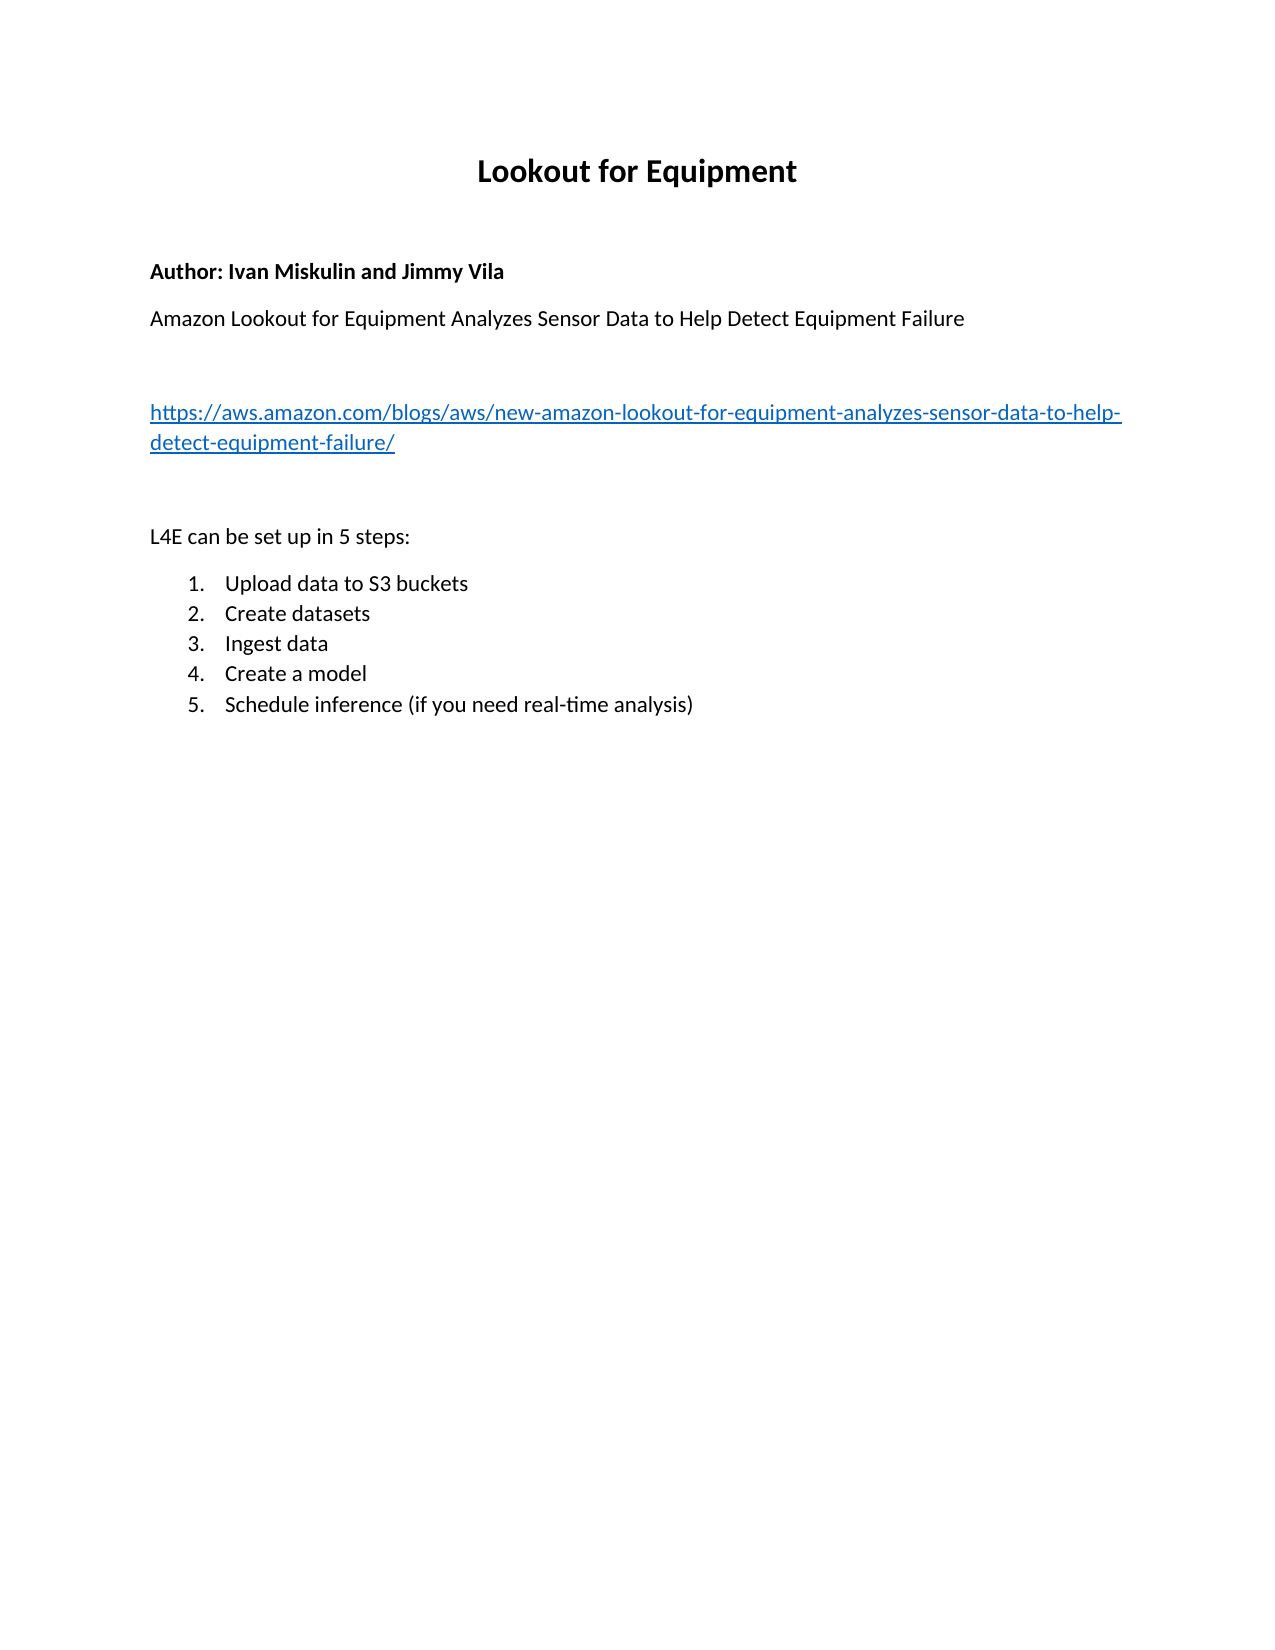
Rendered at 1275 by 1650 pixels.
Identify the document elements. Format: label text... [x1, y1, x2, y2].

list Create a model [187, 659, 1125, 688]
text Author: Ivan Miskulin and Jimmy Vila [150, 257, 1125, 286]
text Amazon Lookout for Equipment Analyzes Sensor Data to Help Detect Equipment Failure [150, 304, 1125, 332]
text Lookout for Equipment [150, 150, 1125, 191]
text https://aws.amazon.com/blogs/aws/new-amazon-lookout-for-equipment-analyzes-sensor-data-to-help-detect-equipment-failure/ [150, 398, 1125, 456]
list Ingest data [187, 629, 1125, 657]
list Schedule inference (if you need real-time analysis) [187, 690, 1125, 718]
list Create datasets [187, 599, 1125, 627]
list Upload data to S3 buckets [187, 569, 1125, 597]
text L4E can be set up in 5 steps: [150, 522, 1125, 550]
